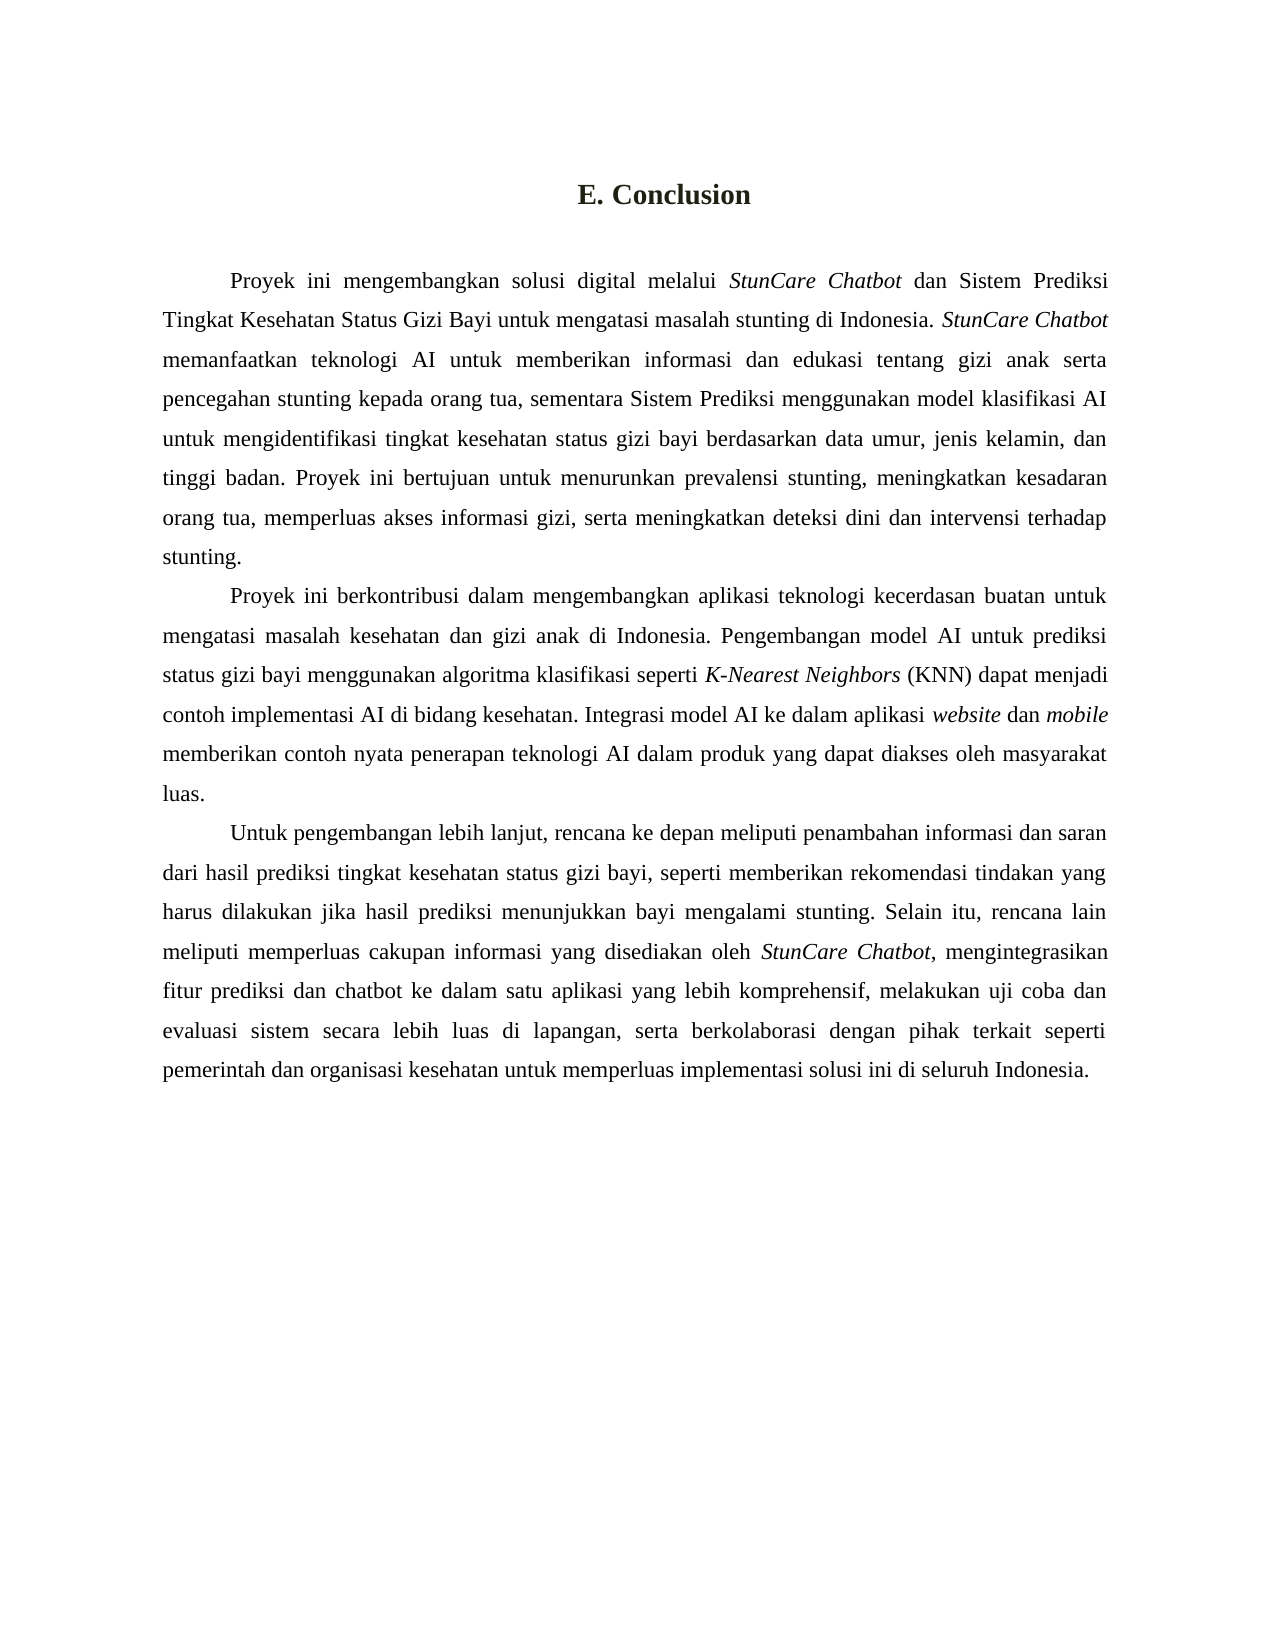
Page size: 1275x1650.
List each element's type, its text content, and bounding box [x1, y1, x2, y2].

text Untuk pengembangan lebih lanjut, rencana ke depan meliputi penambahan informasi dan saran dari hasil prediksi tingkat kesehatan status gizi bayi, seperti memberikan rekomendasi tindakan yang harus dilakukan jika hasil prediksi menunjukkan bayi mengalami stunting. Selain itu, rencana lain meliputi memperluas cakupan informasi yang disediakan oleh StunCare Chatbot, mengintegrasikan fitur prediksi dan chatbot ke dalam satu aplikasi yang lebih komprehensif, melakukan uji coba dan evaluasi sistem secara lebih luas di lapangan, serta berkolaborasi dengan pihak terkait seperti pemerintah dan organisasi kesehatan untuk memperluas implementasi solusi ini di seluruh Indonesia. [162, 819, 1108, 1083]
subtitle Conclusion [577, 177, 1108, 210]
text Proyek ini mengembangkan solusi digital melalui StunCare Chatbot dan Sistem Prediksi Tingkat Kesehatan Status Gizi Bayi untuk mengatasi masalah stunting di Indonesia. StunCare Chatbot memanfaatkan teknologi AI untuk memberikan informasi dan edukasi tentang gizi anak serta pencegahan stunting kepada orang tua, sementara Sistem Prediksi menggunakan model klasifikasi AI untuk mengidentifikasi tingkat kesehatan status gizi bayi berdasarkan data umur, jenis kelamin, dan tinggi badan. Proyek ini bertujuan untuk menurunkan prevalensi stunting, meningkatkan kesadaran orang tua, memperluas akses informasi gizi, serta meningkatkan deteksi dini dan intervensi terhadap stunting. [162, 267, 1108, 569]
text Proyek ini berkontribusi dalam mengembangkan aplikasi teknologi kecerdasan buatan untuk mengatasi masalah kesehatan dan gizi anak di Indonesia. Pengembangan model AI untuk prediksi status gizi bayi menggunakan algoritma klasifikasi seperti K-Nearest Neighbors (KNN) dapat menjadi contoh implementasi AI di bidang kesehatan. Integrasi model AI ke dalam aplikasi website dan mobile memberikan contoh nyata penerapan teknologi AI dalam produk yang dapat diakses oleh masyarakat luas. [162, 582, 1108, 806]
